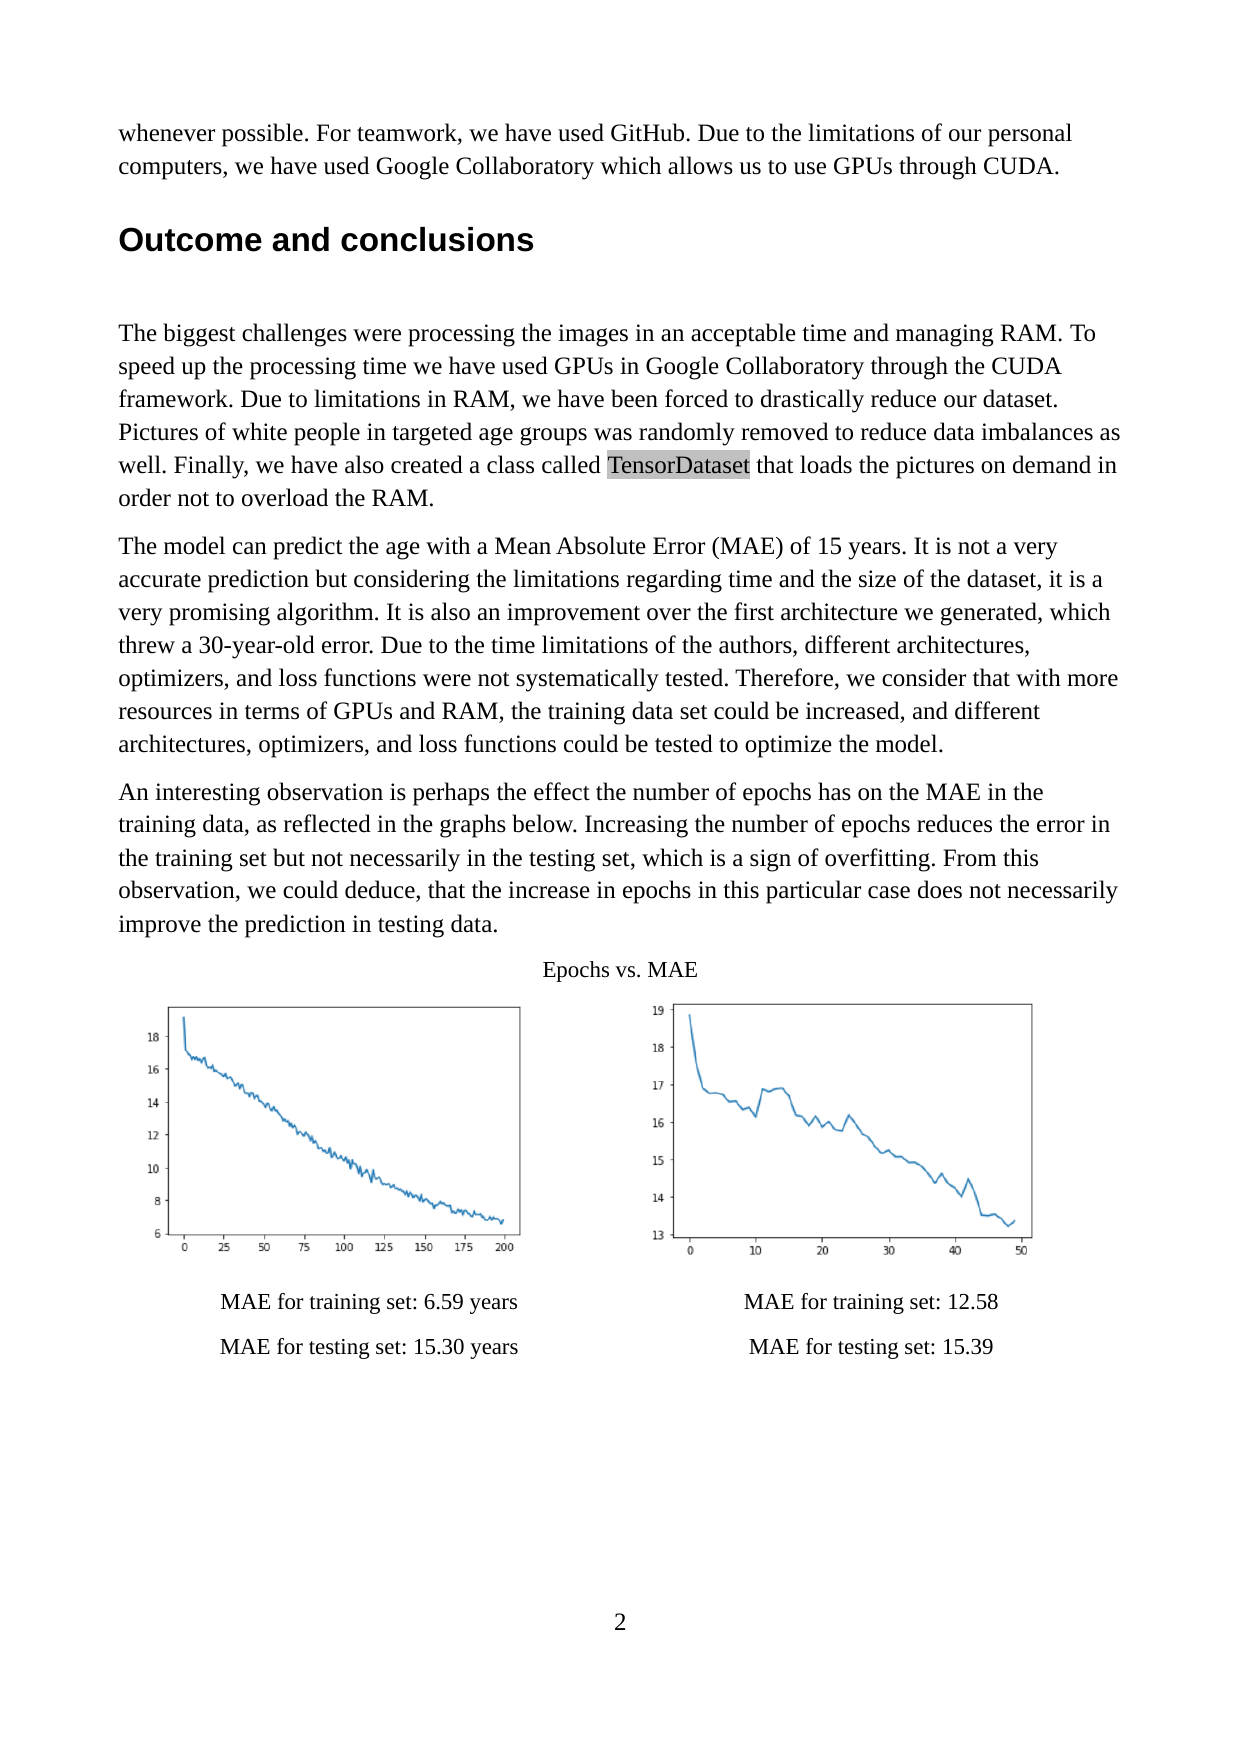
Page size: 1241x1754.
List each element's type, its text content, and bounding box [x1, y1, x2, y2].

subtitle Outcome and conclusions [118, 219, 1122, 258]
picture [129, 1001, 540, 1263]
text The model can predict the age with a Mean Absolute Error (MAE) of 15 years. It is not a very accurate prediction but considering the limitations regarding time and the size of the dataset, it is a very promising algorithm. It is also an improvement over the first architecture we generated, which threw a 30-year-old error. Due to the time limitations of the authors, different architectures, optimizers, and loss functions were not systematically tested. Therefore, we consider that with more resources in terms of GPUs and RAM, the training data set could be increased, and different architectures, optimizers, and loss functions could be tested to optimize the model. [118, 531, 1122, 758]
table_cell [118, 1001, 620, 1288]
table_cell MAE for testing set: 15.39 [620, 1333, 1122, 1378]
table_header Epochs vs. MAE [118, 956, 1122, 1001]
table_cell [620, 1001, 1122, 1288]
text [118, 118, 1122, 180]
picture [631, 1001, 1044, 1269]
list The biggest challenges were processing the images in an acceptable time and managing RAM. To speed up the processing time we have used GPUs in Google Collaboratory through the CUDA framework. Due to limitations in RAM, we have been forced to drastically reduce our dataset. Pictures of white people in targeted age groups was randomly removed to reduce data imbalances as well. Finally, we have also created a class called TensorDataset that loads the pictures on demand in order not to overload the RAM. [118, 318, 1122, 512]
table_cell MAE for training set: 12.58 [620, 1288, 1122, 1333]
table_cell MAE for training set: 6.59 years [118, 1288, 620, 1333]
text An interesting observation is perhaps the effect the number of epochs has on the MAE in the training data, as reflected in the graphs below. Increasing the number of epochs reduces the error in the training set but not necessarily in the testing set, which is a sign of overfitting. From this observation, we could deduce, that the increase in epochs in this particular case does not necessarily improve the prediction in testing data. [118, 777, 1122, 937]
table_cell MAE for testing set: 15.30 years [118, 1333, 620, 1378]
